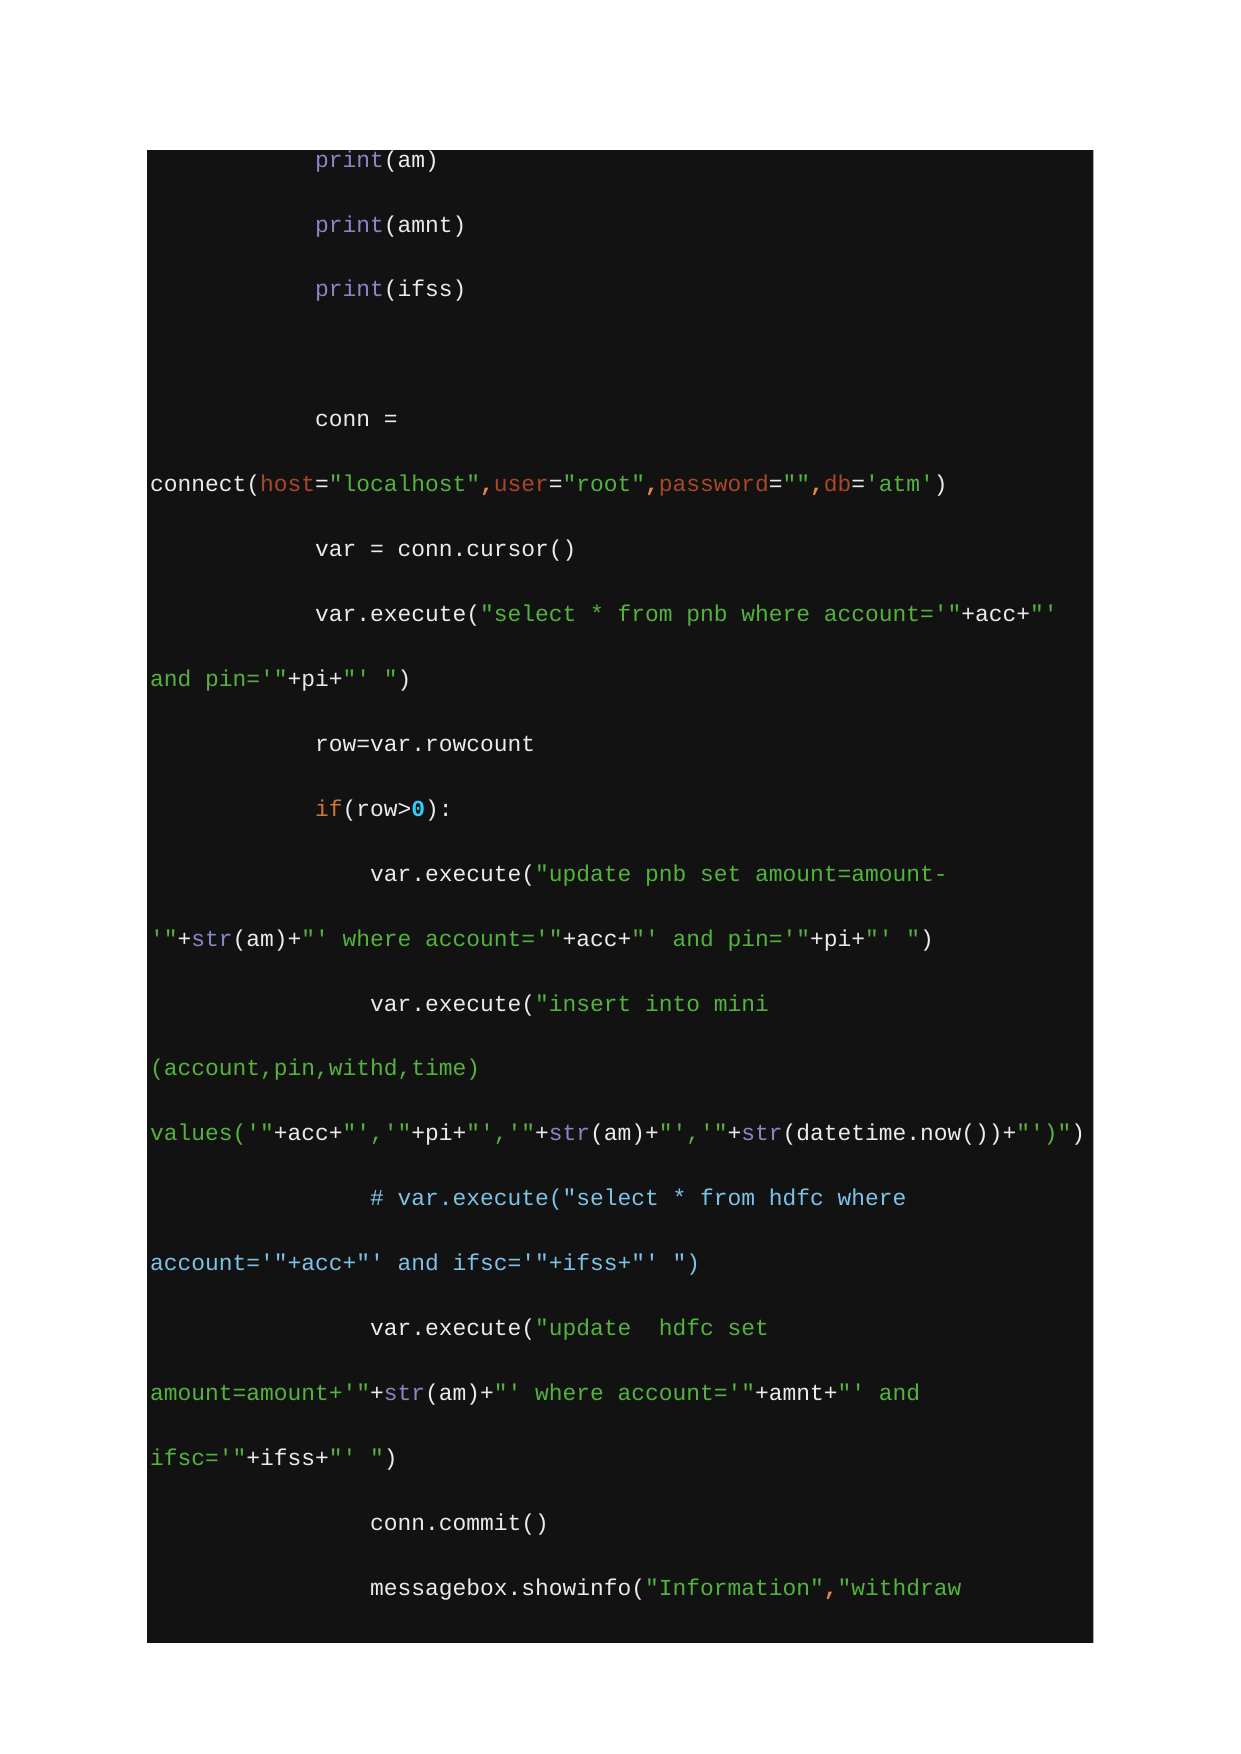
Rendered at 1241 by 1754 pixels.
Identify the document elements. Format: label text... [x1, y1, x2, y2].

text if(row>0): [315, 797, 1211, 823]
text '"+str(am)+"' where account='"+acc+"' and pin='"+pi+"' ") [150, 927, 1211, 953]
text var = conn.cursor() [315, 538, 1211, 564]
text var.execute("select * from pnb where account='"+acc+"' [315, 602, 1211, 628]
text (account,pin,withd,time) [150, 1057, 1211, 1083]
text account='"+acc+"' and ifsc='"+ifss+"' ") [150, 1251, 1211, 1277]
text messagebox.showinfo("Information","withdraw [370, 1576, 1211, 1602]
text print(am) [315, 148, 1211, 174]
text values('"+acc+"','"+pi+"','"+str(am)+"','"+str(datetime.now())+"')") [150, 1122, 1211, 1148]
text print(amnt) [315, 213, 1211, 239]
text # var.execute("select * from hdfc where [203, 1187, 1073, 1213]
text row=var.rowcount [315, 732, 1211, 758]
text conn.commit() [370, 1511, 1211, 1537]
text conn = [315, 408, 1211, 433]
text var.execute("update hdfc set [370, 1316, 1211, 1342]
text var.execute("insert into mini [370, 992, 1211, 1018]
text amount=amount+'"+str(am)+"' where account='"+amnt+"' and [150, 1381, 1211, 1407]
text ifsc='"+ifss+"' ") [150, 1446, 1211, 1472]
text print(ifss) [315, 278, 1211, 304]
text and pin='"+pi+"' ") [150, 667, 1211, 693]
text connect(host="localhost",user="root",password="",db='atm') [150, 473, 1211, 498]
text var.execute("update pnb set amount=amount- [370, 862, 1211, 888]
